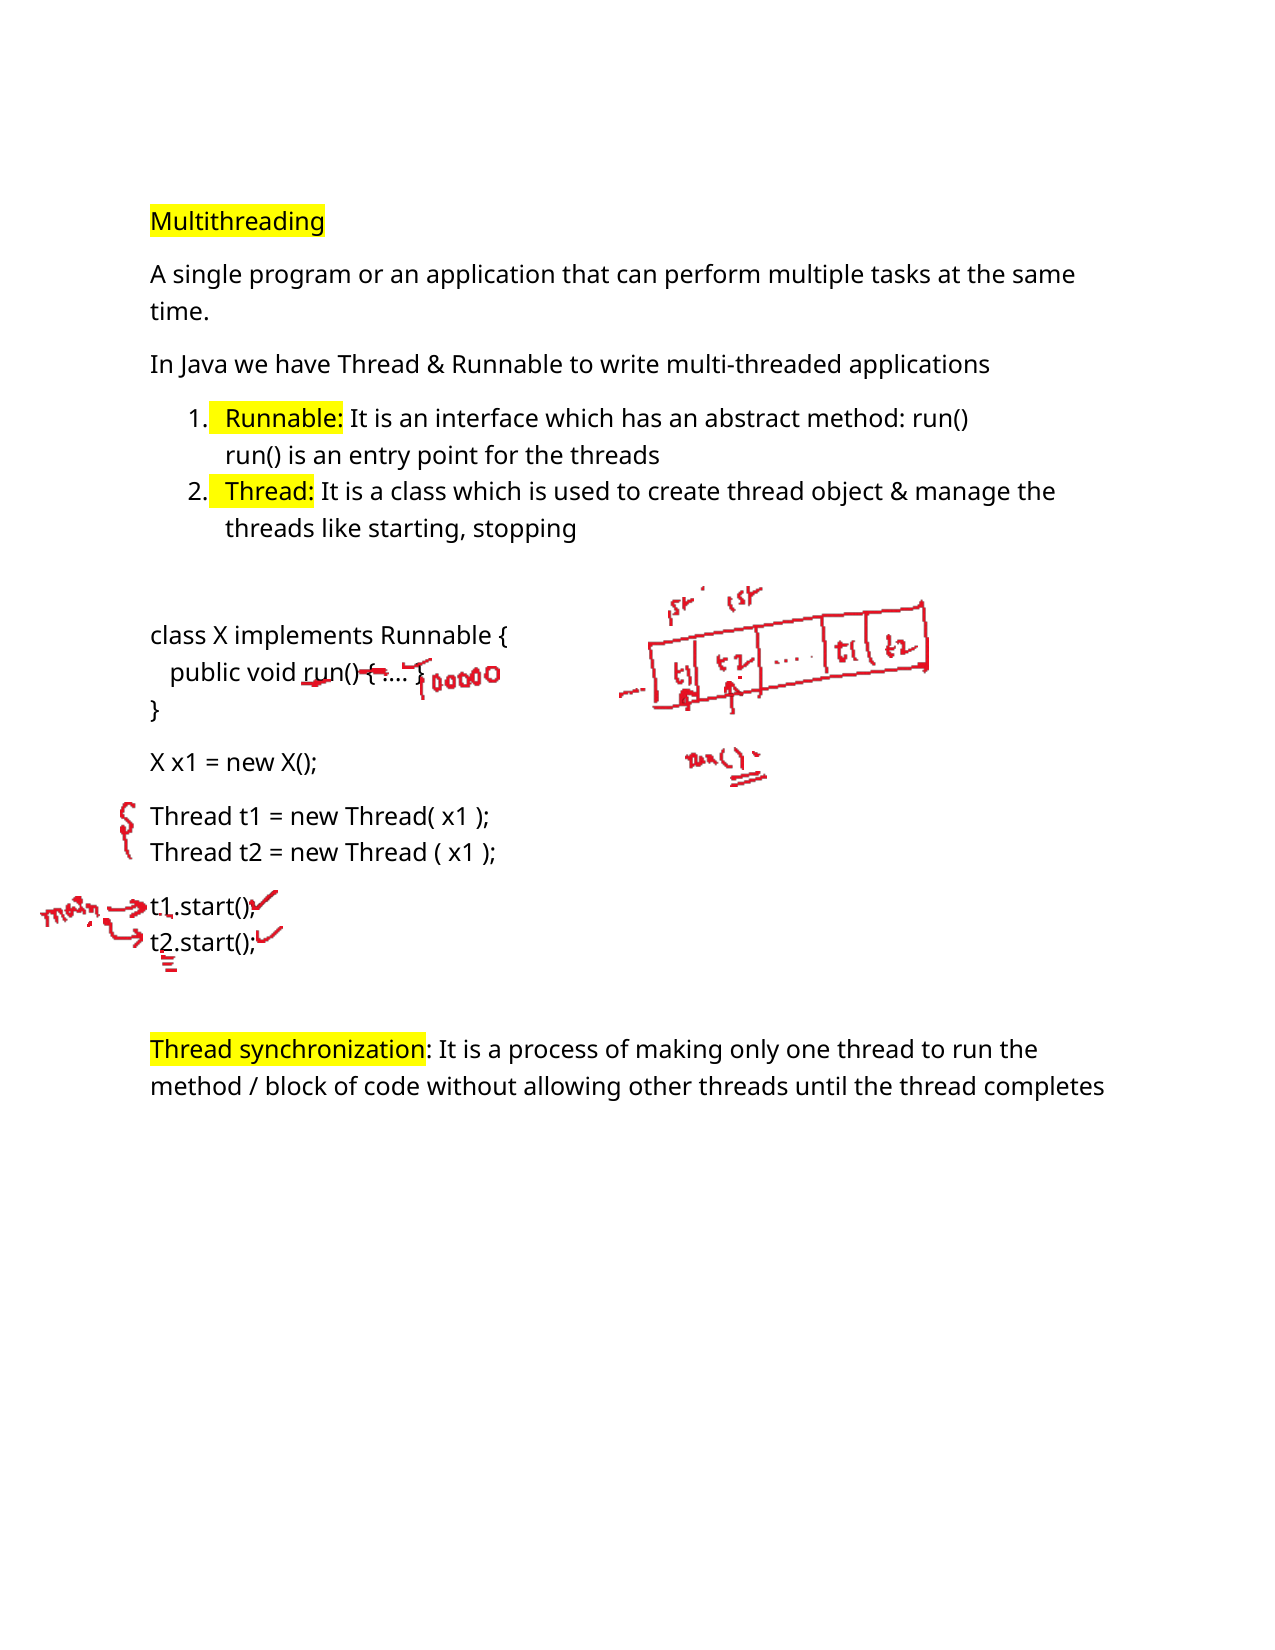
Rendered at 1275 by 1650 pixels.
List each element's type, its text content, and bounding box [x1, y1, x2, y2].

text X x1 = new X(); [150, 745, 1125, 779]
picture [249, 890, 278, 910]
text In Java we have Thread & Runnable to write multi-threaded applications [150, 347, 1125, 381]
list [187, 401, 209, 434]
list Runnable: It is an interface which has an abstract method: run() [343, 401, 1125, 434]
picture [358, 668, 389, 676]
picture [120, 802, 137, 861]
picture [301, 679, 331, 687]
text class X implements Runnable { public void run() { …. } } [150, 618, 1125, 725]
text t1.start(); t2.start(); [150, 888, 1125, 959]
list run() is an entry point for the threads [225, 437, 1125, 471]
picture [619, 688, 647, 698]
list Thread: It is a class which is used to create thread object & manage the threads like starting, stopping [187, 474, 1125, 545]
picture [402, 658, 500, 700]
text A single program or an application that can perform multiple tasks at the same time. [150, 257, 1125, 328]
picture [730, 771, 767, 787]
picture [648, 586, 929, 716]
picture [256, 926, 283, 943]
picture [752, 751, 762, 757]
picture [40, 896, 100, 927]
text Thread synchronization: It is a process of making only one thread to run the method / block of code without allowing other threads until the thread completes [150, 1032, 1125, 1103]
picture [685, 747, 744, 770]
text Multithreading [150, 203, 1125, 237]
picture [161, 955, 177, 972]
picture [159, 913, 173, 919]
text Thread t1 = new Thread( x1 ); Thread t2 = new Thread ( x1 ); [150, 798, 1125, 869]
picture [103, 899, 147, 948]
